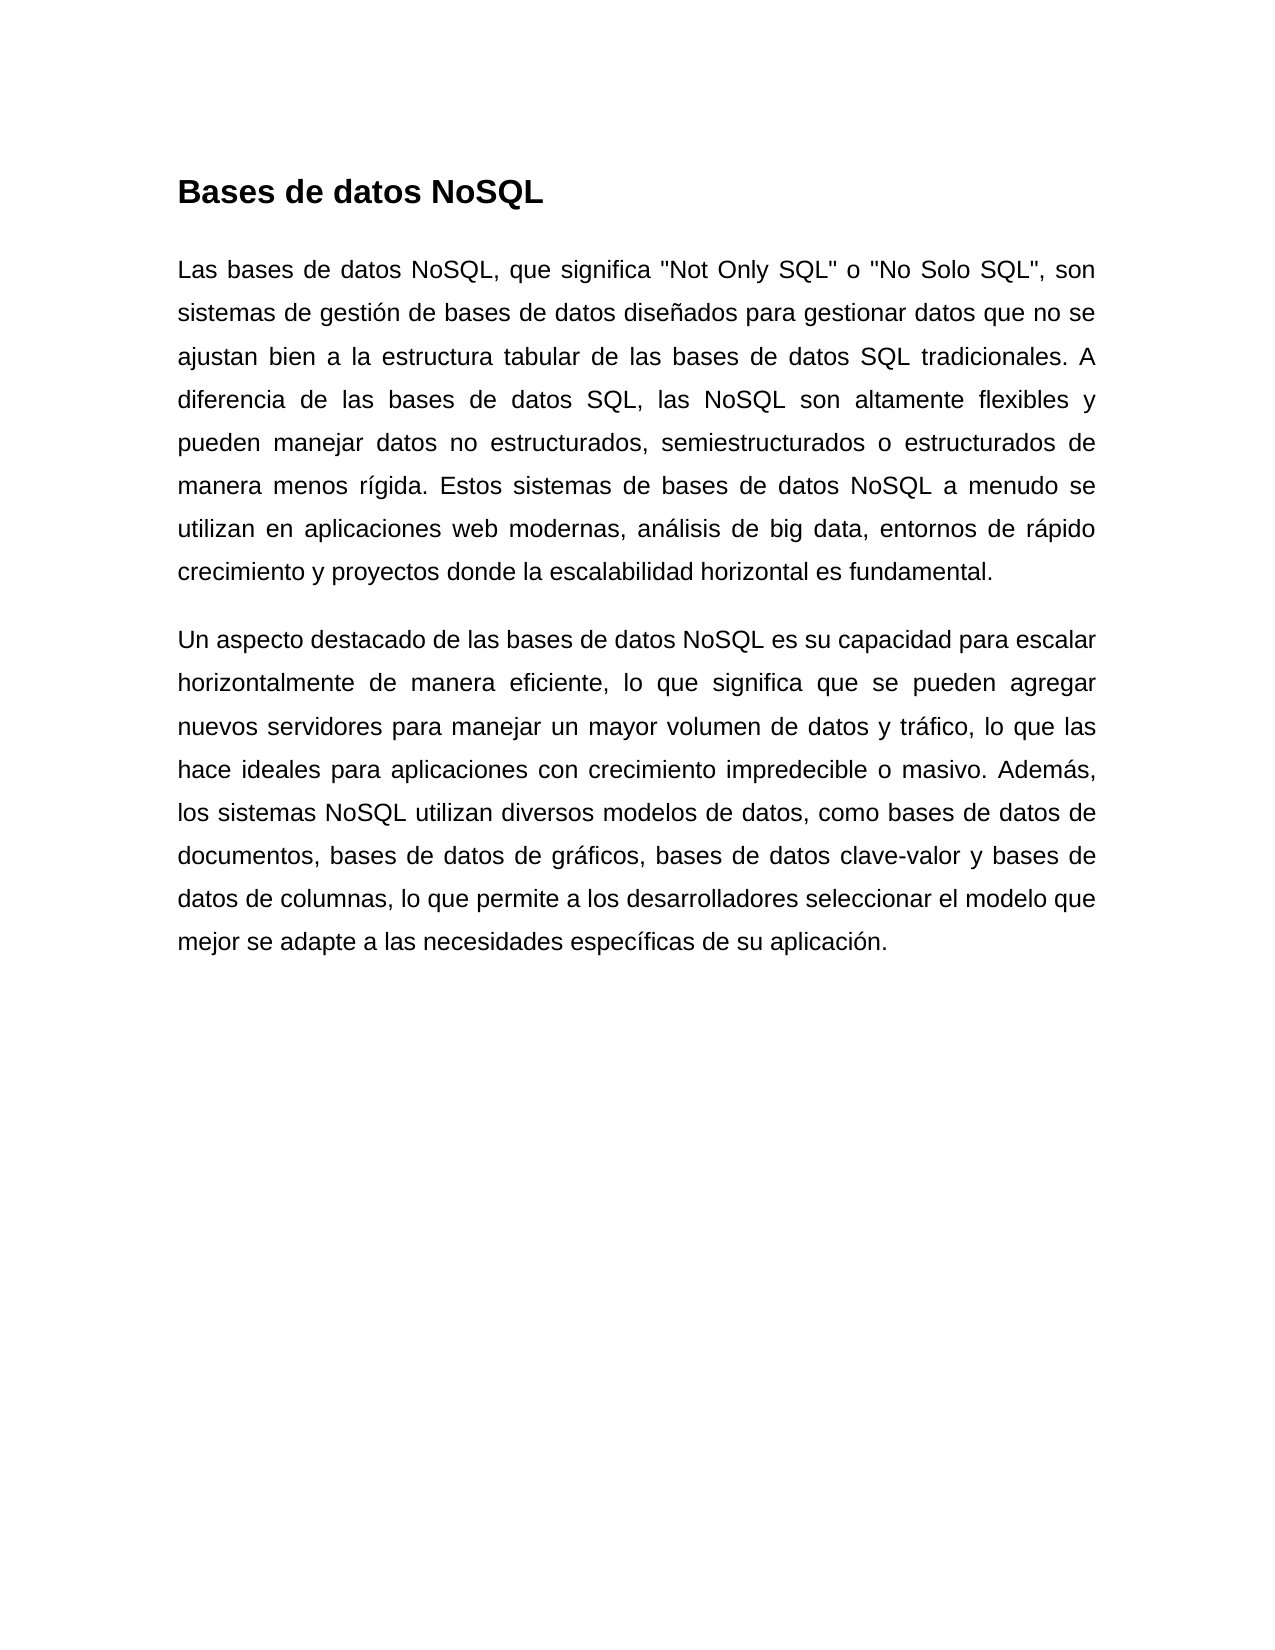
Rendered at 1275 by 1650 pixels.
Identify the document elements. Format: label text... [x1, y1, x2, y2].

subtitle Bases de datos NoSQL [177, 173, 1098, 211]
text Un aspecto destacado de las bases de datos NoSQL es su capacidad para escalar horizontalmente de manera eficiente, lo que significa que se pueden agregar nuevos servidores para manejar un mayor volumen de datos y tráfico, lo que las hace ideales para aplicaciones con crecimiento impredecible o masivo. Además, los sistemas NoSQL utilizan diversos modelos de datos, como bases de datos de documentos, bases de datos de gráficos, bases de datos clave-valor y bases de datos de columnas, lo que permite a los desarrolladores seleccionar el modelo que mejor se adapte a las necesidades específicas de su aplicación. [177, 625, 1098, 956]
text Las bases de datos NoSQL, que significa "Not Only SQL" o "No Solo SQL", son sistemas de gestión de bases de datos diseñados para gestionar datos que no se ajustan bien a la estructura tabular de las bases de datos SQL tradicionales. A diferencia de las bases de datos SQL, las NoSQL son altamente flexibles y pueden manejar datos no estructurados, semiestructurados o estructurados de manera menos rígida. Estos sistemas de bases de datos NoSQL a menudo se utilizan en aplicaciones web modernas, análisis de big data, entornos de rápido crecimiento y proyectos donde la escalabilidad horizontal es fundamental. [177, 255, 1098, 586]
